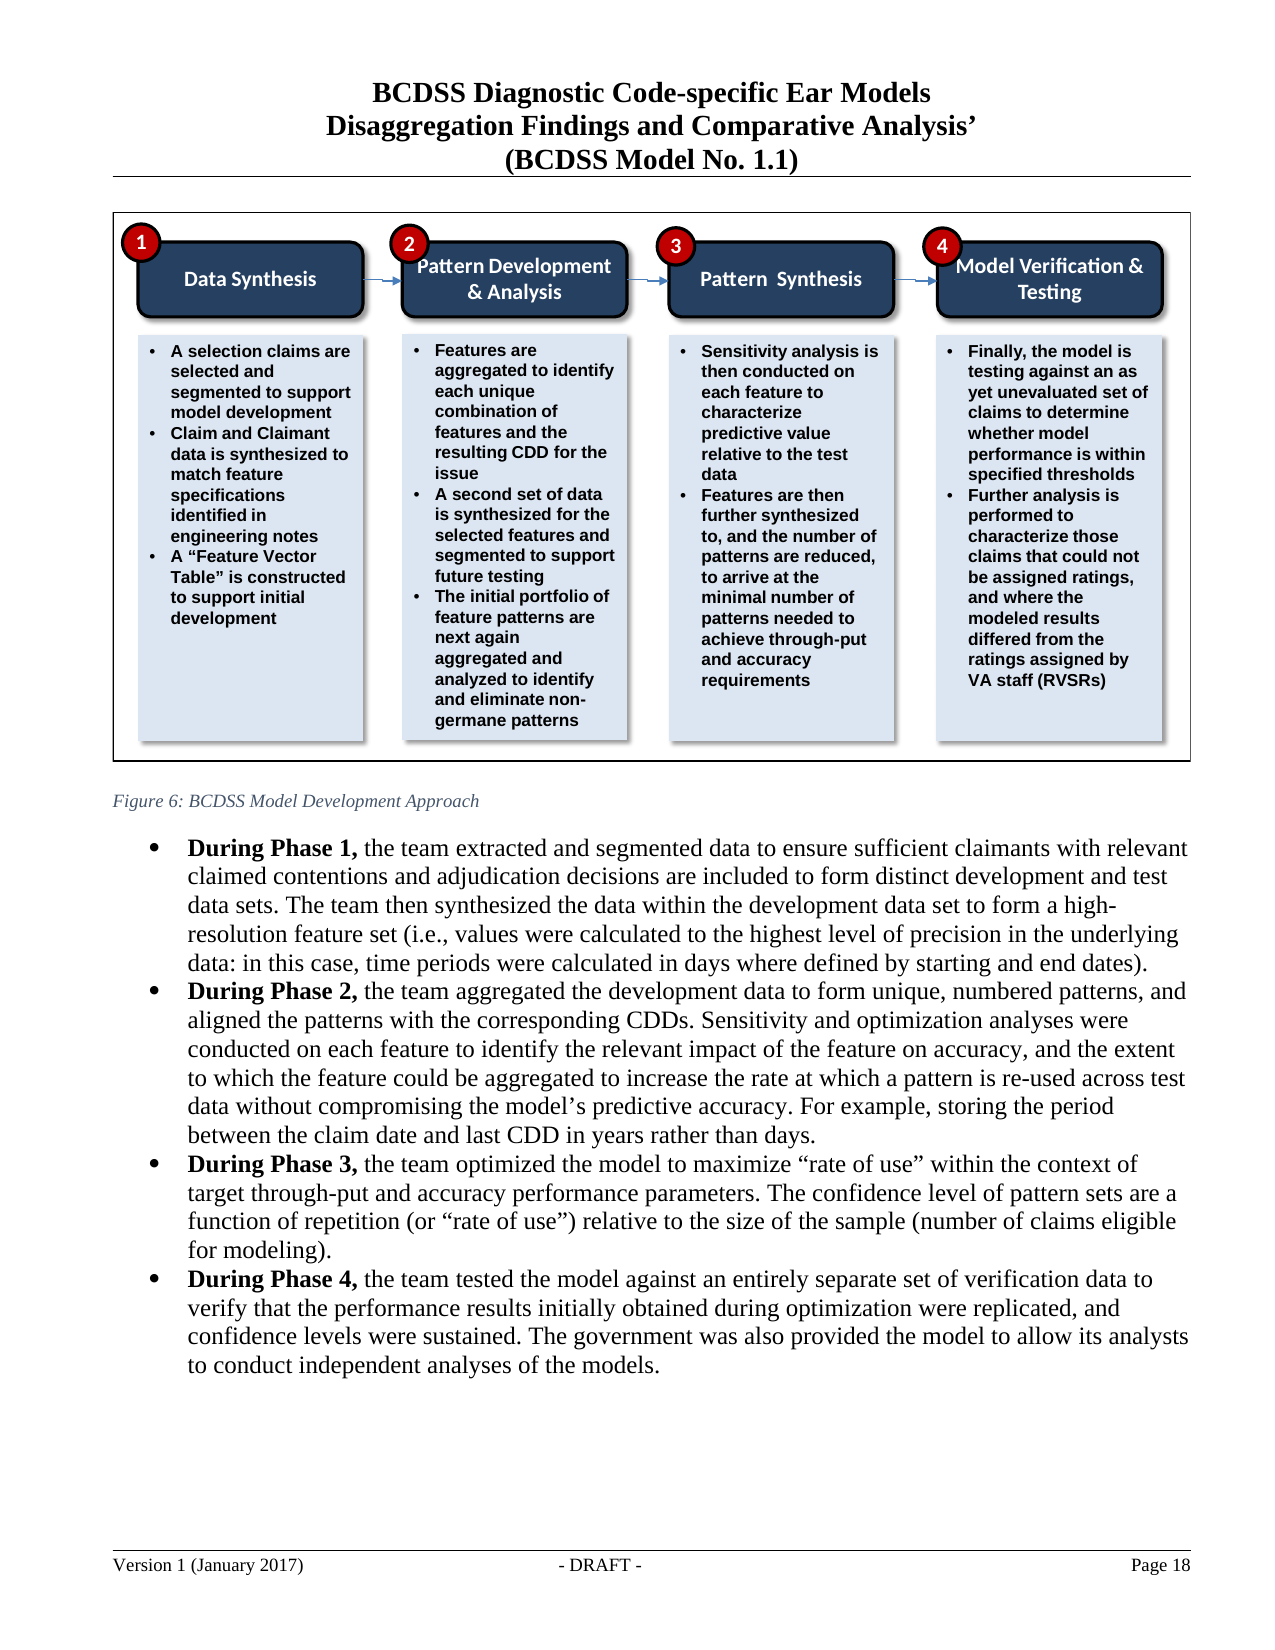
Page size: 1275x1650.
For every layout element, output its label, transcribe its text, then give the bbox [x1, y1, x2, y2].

list During Phase 1, the team extracted and segmented data to ensure sufficient claimants with relevant claimed contentions and adjudication decisions are included to form distinct development and test data sets. The team then synthesized the data within the development data set to form a high-resolution feature set (i.e., values were calculated to the highest level of precision in the underlying data: in this case, time periods were calculated in days where defined by starting and end dates). [150, 833, 1191, 976]
list During Phase 3, the team optimized the model to maximize “rate of use” within the context of target through-put and accuracy performance parameters. The confidence level of pattern sets are a function of repetition (or “rate of use”) relative to the size of the sample (number of claims eligible for modeling). [150, 1149, 1191, 1264]
list During Phase 2, the team aggregated the development data to form unique, numbered patterns, and aligned the patterns with the corresponding CDDs. Sensitivity and optimization analyses were conducted on each feature to identify the relevant impact of the feature on accuracy, and the extent to which the feature could be aggregated to increase the rate at which a pattern is re-used across test data without compromising the model’s predictive accuracy. For example, storing the period between the claim date and last CDD in years rather than days. [150, 976, 1191, 1149]
list During Phase 4, the team tested the model against an entirely separate set of verification data to verify that the performance results initially obtained during optimization were replicated, and confidence levels were sustained. The government was also provided the model to allow its analysts to conduct independent analyses of the models. [150, 1264, 1191, 1379]
